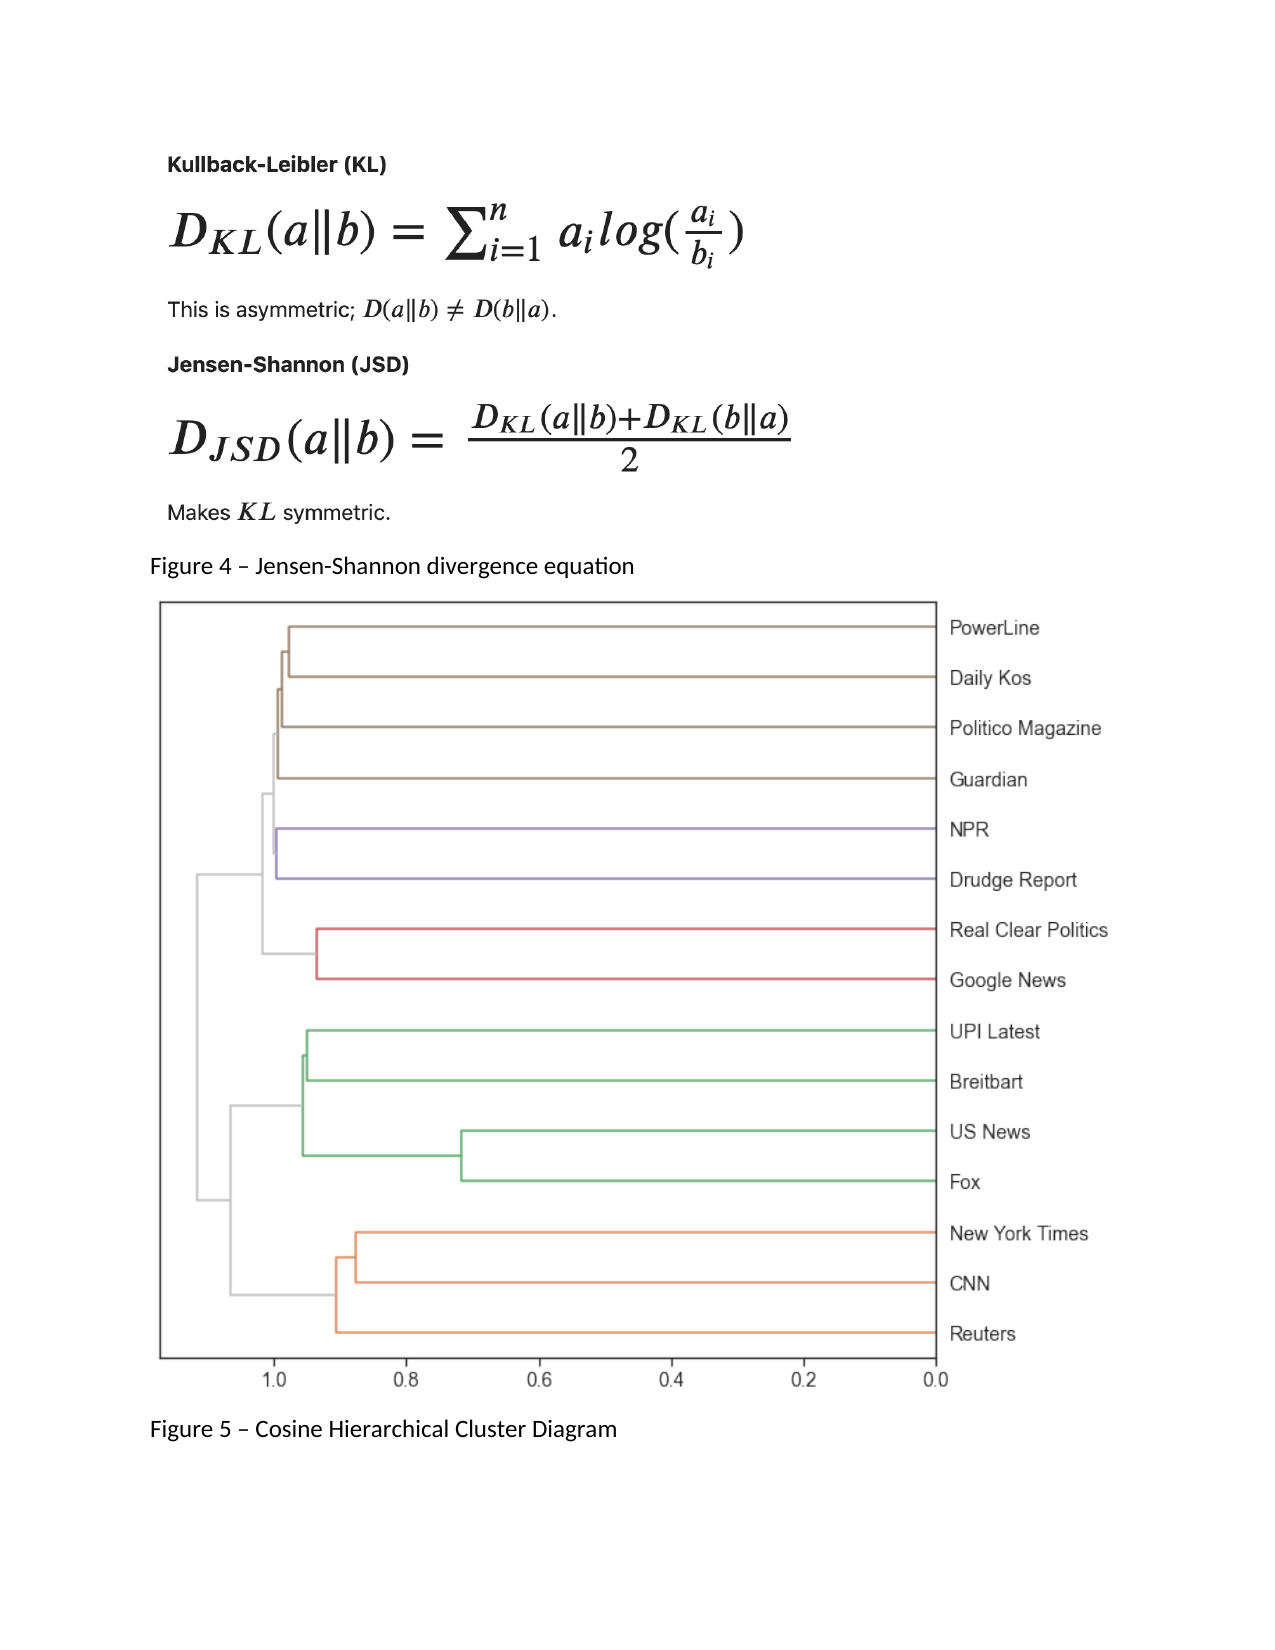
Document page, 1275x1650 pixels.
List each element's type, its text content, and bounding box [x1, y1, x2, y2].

text Figure 4 – Jensen-Shannon divergence equation [150, 550, 1125, 581]
text Figure 5 – Cosine Hierarchical Cluster Diagram [150, 1413, 1125, 1444]
picture [150, 593, 1118, 1401]
picture [150, 150, 806, 538]
